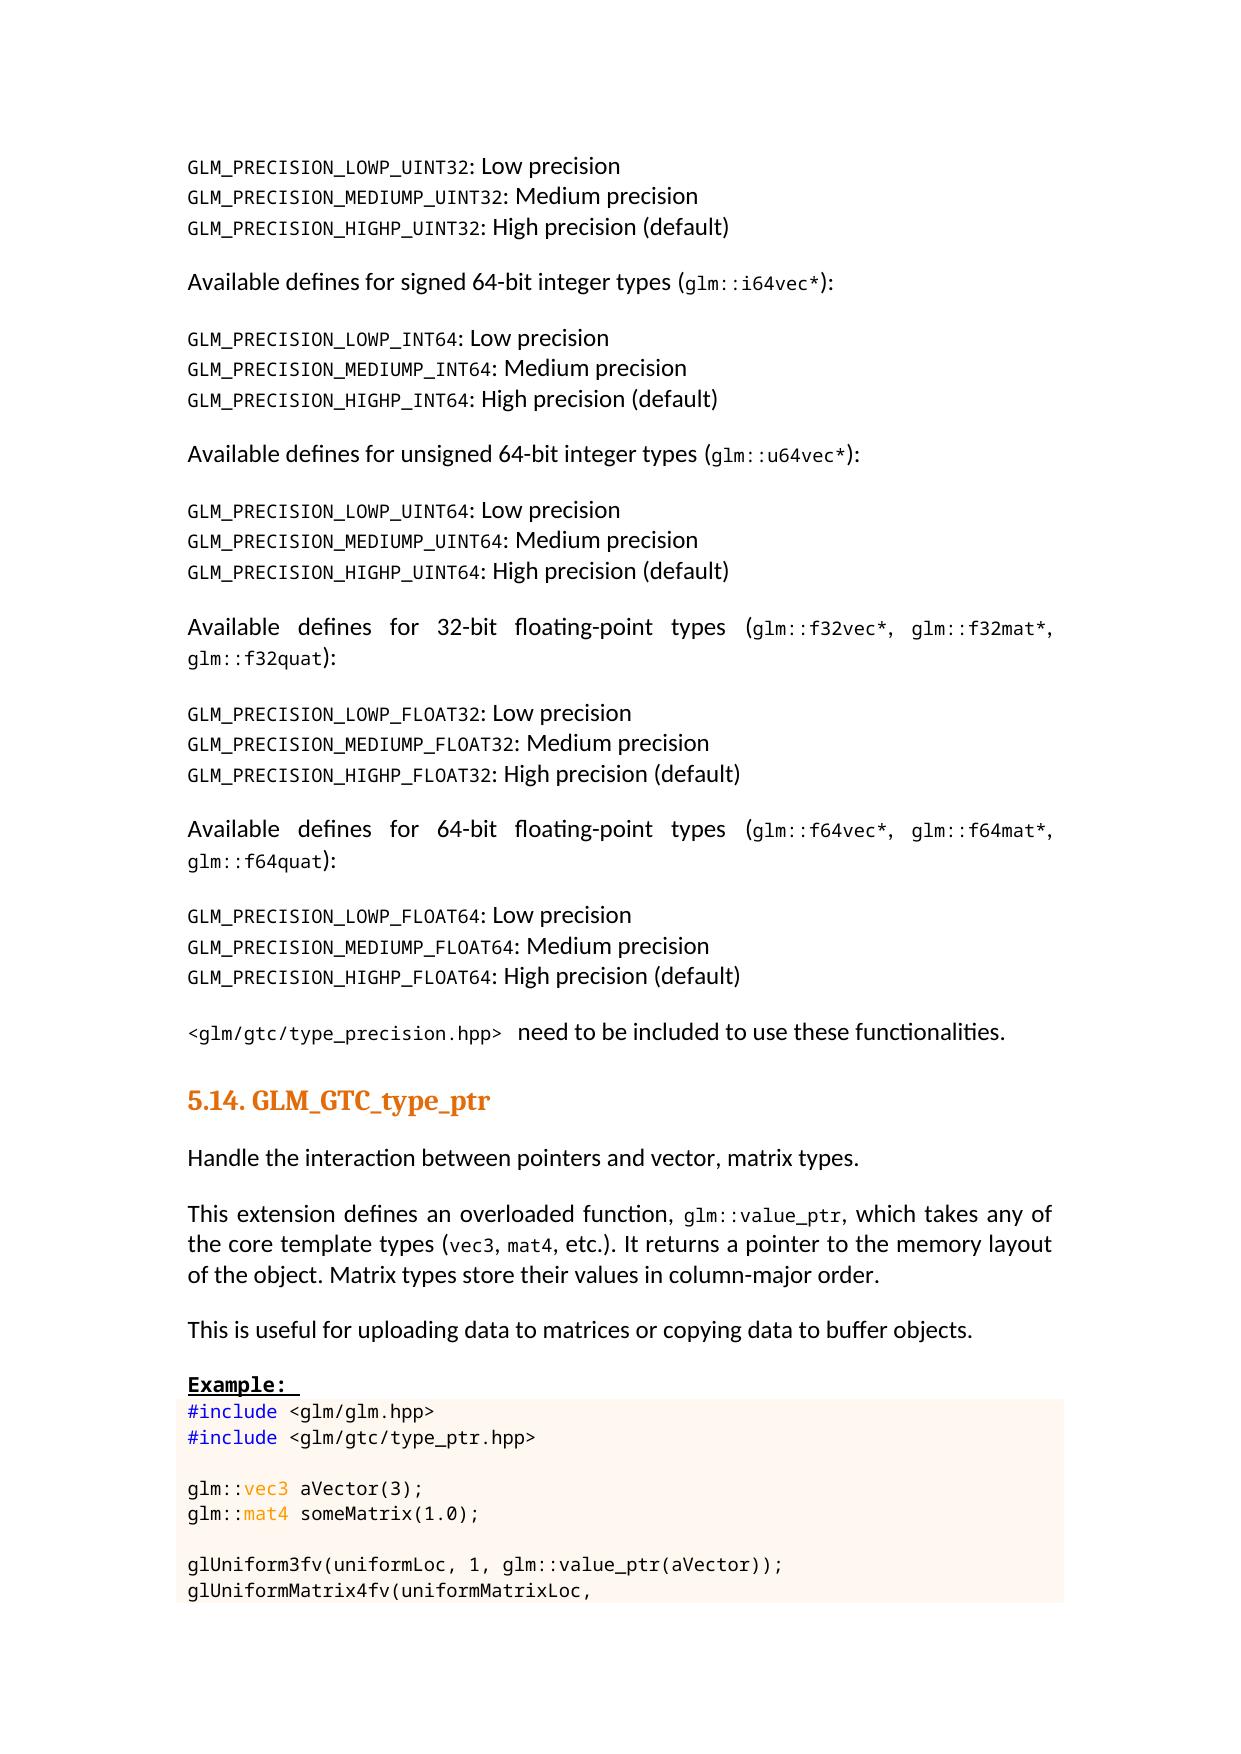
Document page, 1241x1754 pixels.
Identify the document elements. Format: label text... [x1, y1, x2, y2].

subtitle 5.14. GLM_GTC_type_ptr [187, 1084, 1053, 1117]
text <glm/gtc/type_precision.hpp> need to be included to use these functionalities. [187, 1016, 1053, 1046]
list GLM_PRECISION_LOWP_FLOAT64: Low precision [187, 899, 1053, 930]
list GLM_PRECISION_LOWP_FLOAT32: Low precision [187, 697, 1053, 727]
text Available defines for signed 64-bit integer types (glm::i64vec*): [187, 267, 1053, 297]
text Available defines for 32-bit floating-point types (glm::f32vec*, glm::f32mat*, glm::f32quat): [187, 611, 1053, 672]
list GLM_PRECISION_MEDIUMP_INT64: Medium precision [187, 353, 1053, 383]
list GLM_PRECISION_LOWP_UINT32: Low precision [187, 150, 1053, 181]
list GLM_PRECISION_HIGHP_UINT32: High precision (default) [187, 211, 1053, 242]
text This is useful for uploading data to matrices or copying data to buffer objects. [187, 1314, 1053, 1345]
list GLM_PRECISION_HIGHP_FLOAT32: High precision (default) [187, 758, 1053, 788]
list GLM_PRECISION_MEDIUMP_FLOAT32: Medium precision [187, 727, 1053, 758]
list GLM_PRECISION_MEDIUMP_UINT64: Medium precision [187, 525, 1053, 555]
list GLM_PRECISION_HIGHP_INT64: High precision (default) [187, 383, 1053, 414]
list GLM_PRECISION_MEDIUMP_UINT32: Medium precision [187, 181, 1053, 211]
text Example: [187, 1370, 1053, 1398]
list GLM_PRECISION_MEDIUMP_FLOAT64: Medium precision [187, 930, 1053, 960]
text Available defines for unsigned 64-bit integer types (glm::u64vec*): [187, 439, 1053, 469]
list GLM_PRECISION_HIGHP_UINT64: High precision (default) [187, 555, 1053, 586]
list GLM_PRECISION_HIGHP_FLOAT64: High precision (default) [187, 960, 1053, 991]
text Handle the interaction between pointers and vector, matrix types. [187, 1142, 1053, 1173]
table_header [176, 1399, 1064, 1603]
text Available defines for 64-bit floating-point types (glm::f64vec*, glm::f64mat*, glm::f64quat): [187, 813, 1053, 874]
list GLM_PRECISION_LOWP_UINT64: Low precision [187, 494, 1053, 525]
list GLM_PRECISION_LOWP_INT64: Low precision [187, 322, 1053, 353]
